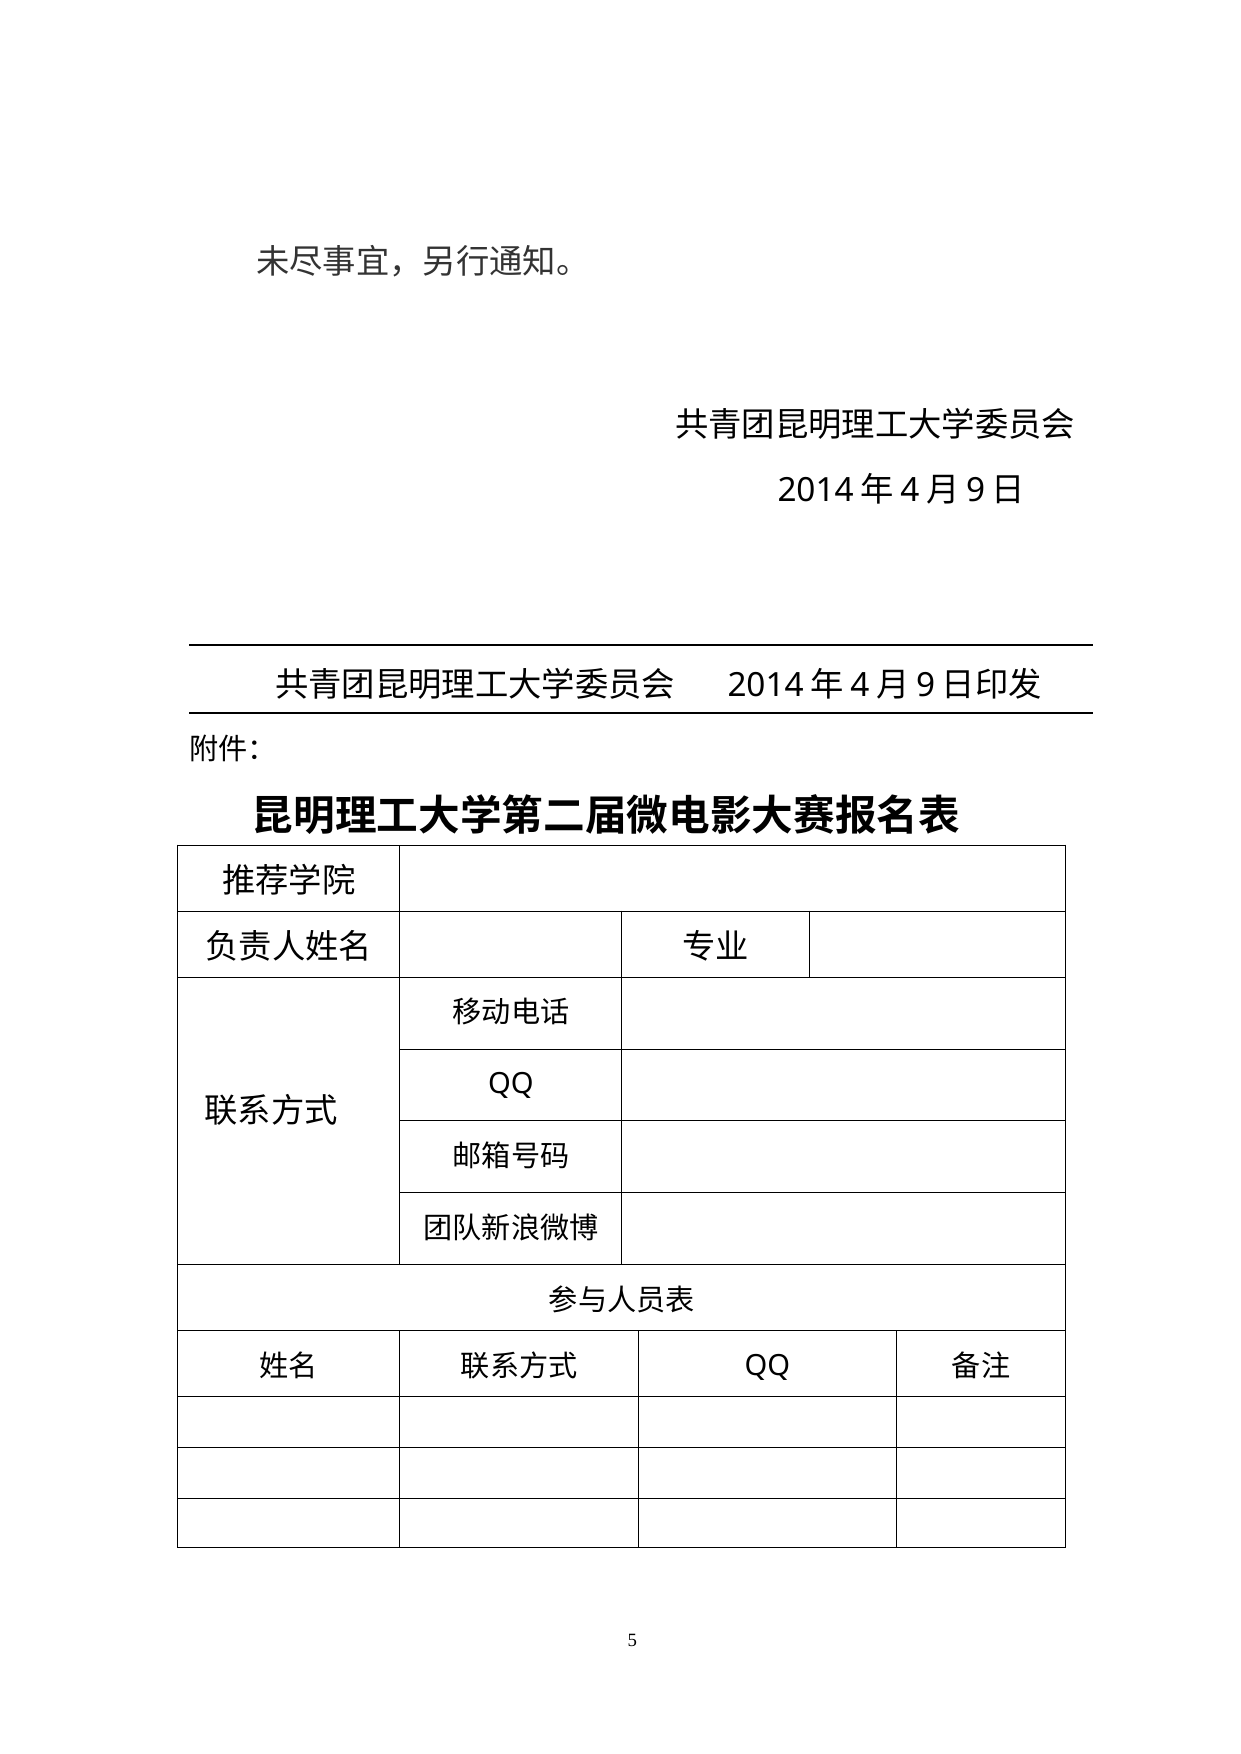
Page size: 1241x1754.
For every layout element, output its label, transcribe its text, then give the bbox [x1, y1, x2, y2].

table_cell [622, 978, 1065, 1048]
text 昆明理工大学第二届微电影大赛报名表 [189, 779, 1075, 844]
table_cell [178, 1397, 399, 1447]
table_cell [400, 1499, 638, 1547]
text 共青团昆明理工大学委员会 [189, 389, 1075, 454]
table_cell QQ [400, 1050, 621, 1120]
table_header 推荐学院 [178, 846, 399, 911]
table_cell [897, 1448, 1065, 1498]
table_cell 参与人员表 [178, 1265, 1065, 1330]
table_cell 邮箱号码 [400, 1121, 621, 1192]
table_cell [897, 1499, 1065, 1547]
table_cell 负责人姓名 [178, 912, 399, 977]
text 共青团昆明理工大学委员会 2014年4月9日印发 [189, 649, 1041, 712]
table_cell [400, 1448, 638, 1498]
table_cell [178, 1499, 399, 1547]
table_cell [639, 1397, 896, 1447]
table_cell 联系方式 [178, 978, 399, 1264]
table_cell [639, 1499, 896, 1547]
table_cell [810, 912, 1065, 977]
text 2014年4月9日 [189, 454, 1025, 519]
table_cell [622, 1121, 1065, 1192]
table_cell [622, 1050, 1065, 1120]
table_cell QQ [639, 1331, 896, 1396]
table_cell 姓名 [178, 1331, 399, 1396]
table_cell [400, 1397, 638, 1447]
table_cell [639, 1448, 896, 1498]
text 附件： [189, 714, 1075, 779]
table_cell 团队新浪微博 [400, 1193, 621, 1264]
table_cell [178, 1448, 399, 1498]
table_cell [400, 912, 621, 977]
table_cell [622, 1193, 1065, 1264]
table_cell 备注 [897, 1331, 1065, 1396]
table_cell 移动电话 [400, 978, 621, 1048]
table_cell 联系方式 [400, 1331, 638, 1396]
table_cell [897, 1397, 1065, 1447]
text 未尽事宜，另行通知。 [189, 227, 1075, 292]
table_cell 专业 [622, 912, 809, 977]
table_header [400, 846, 1065, 911]
